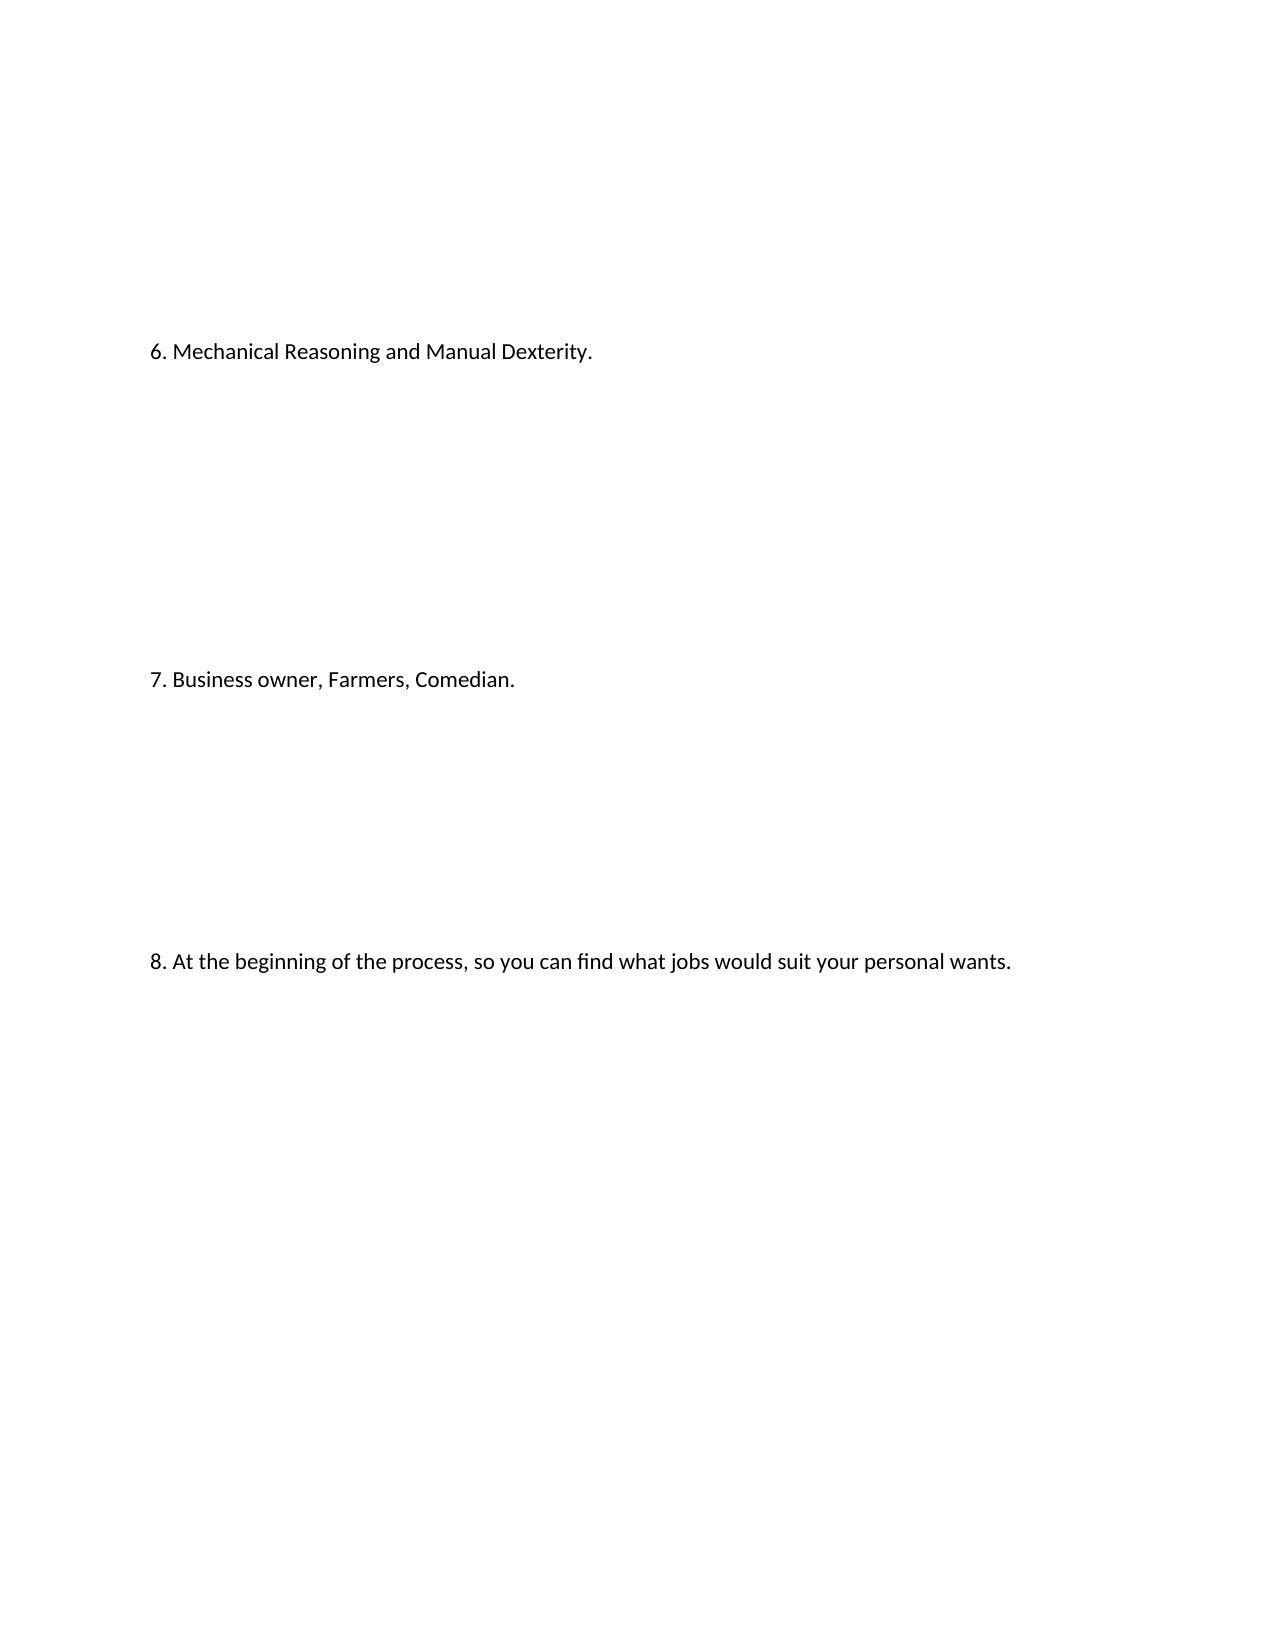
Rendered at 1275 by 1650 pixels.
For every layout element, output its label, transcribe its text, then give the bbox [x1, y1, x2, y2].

text 7. Business owner, Farmers, Comedian. [150, 666, 1125, 694]
text 8. At the beginning of the process, so you can find what jobs would suit your personal wants. [150, 947, 1125, 975]
text 6. Mechanical Reasoning and Manual Dexterity. [150, 337, 1125, 366]
